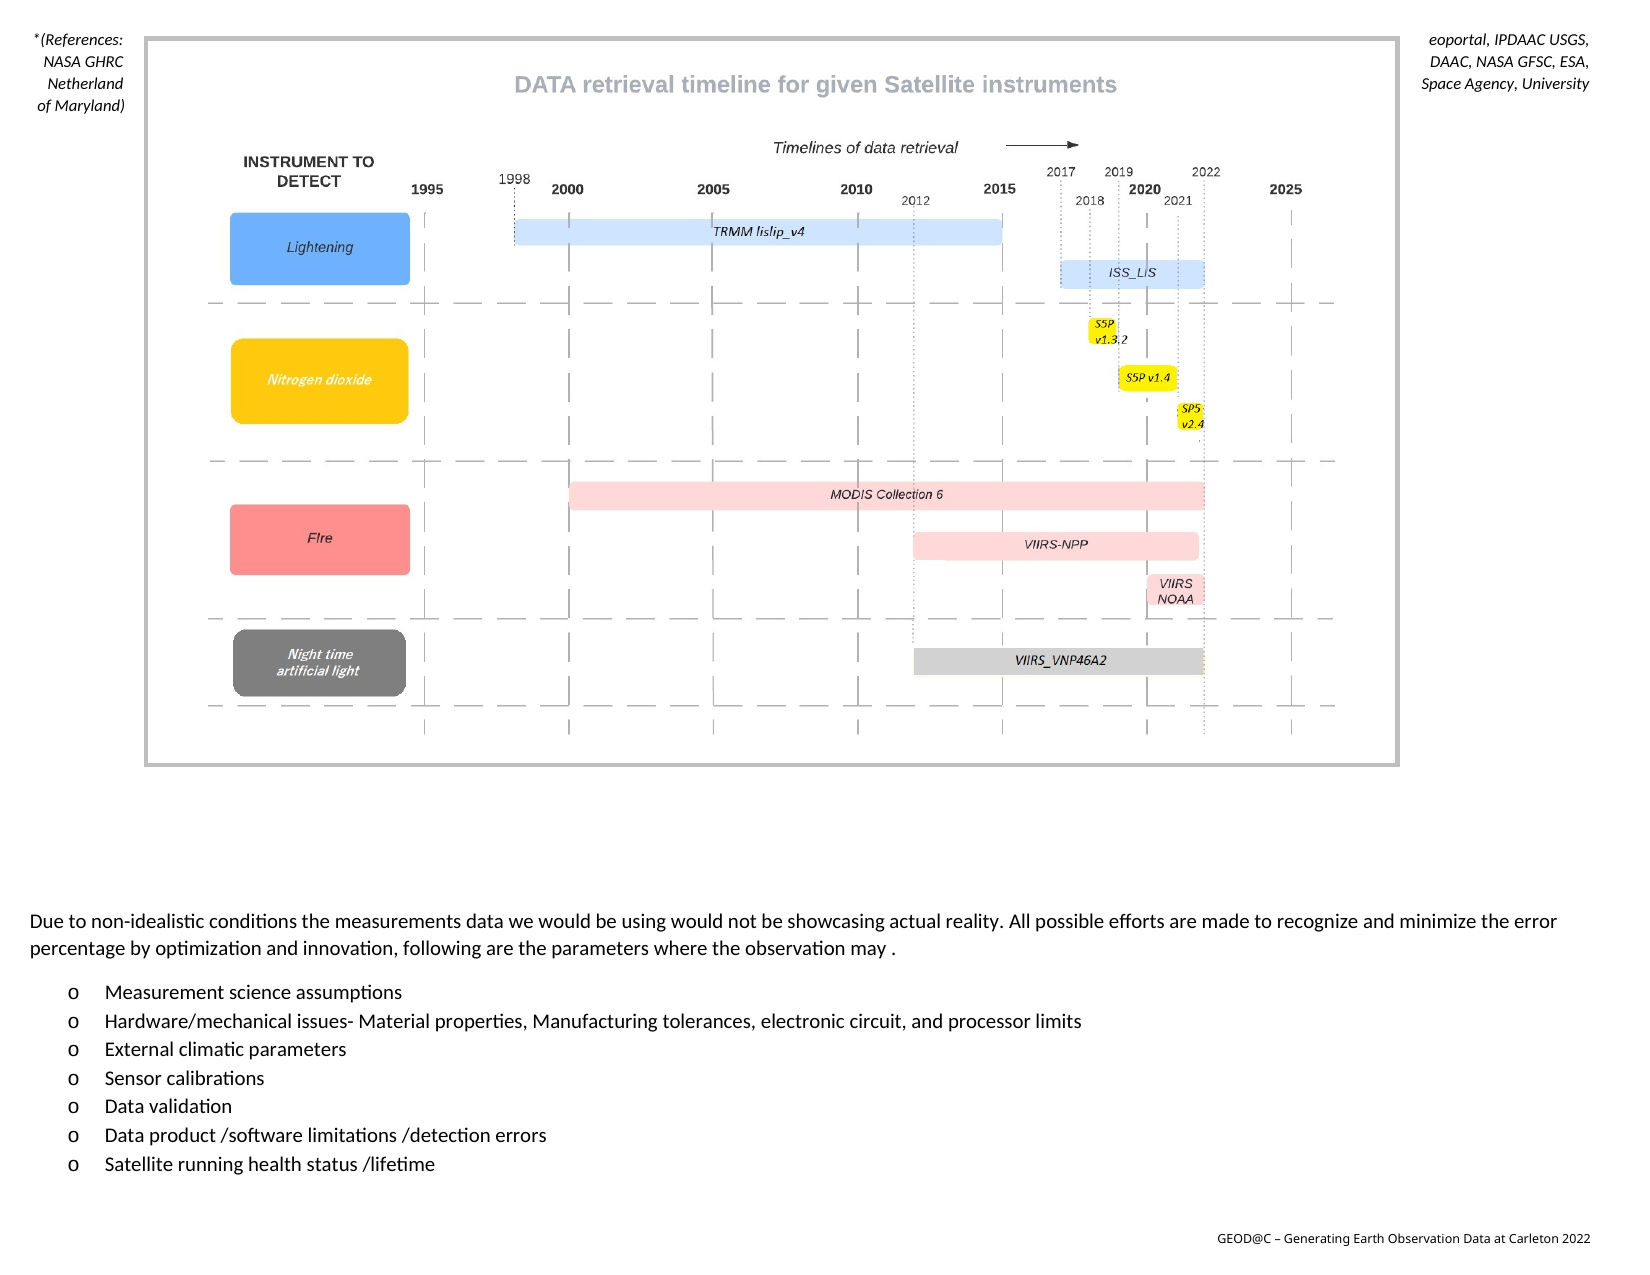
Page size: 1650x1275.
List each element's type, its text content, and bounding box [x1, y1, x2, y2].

picture [148, 41, 1395, 763]
list Measurement science assumptions [67, 979, 1591, 1006]
text Due to non-idealistic conditions the measurements data we would be using would not be showcasing actual reality. All possible efforts are made to recognize and minimize the error percentage by optimization and innovation, following are the parameters where the observation may . [29, 908, 1591, 961]
list Satellite running health status /lifetime [67, 1151, 1591, 1177]
list External climatic parameters [67, 1037, 1591, 1063]
list Sensor calibrations [67, 1065, 1591, 1092]
list Hardware/mechanical issues- Material properties, Manufacturing tolerances, electronic circuit, and processor limits [67, 1008, 1591, 1034]
text *(References: eoportal, IPDAAC USGS, NASA GHRC DAAC, NASA GFSC, ESA, Netherland Space Agency, University of Maryland) [29, 29, 1591, 116]
list Data validation [67, 1094, 1591, 1120]
list Data product /software limitations /detection errors [67, 1122, 1591, 1149]
